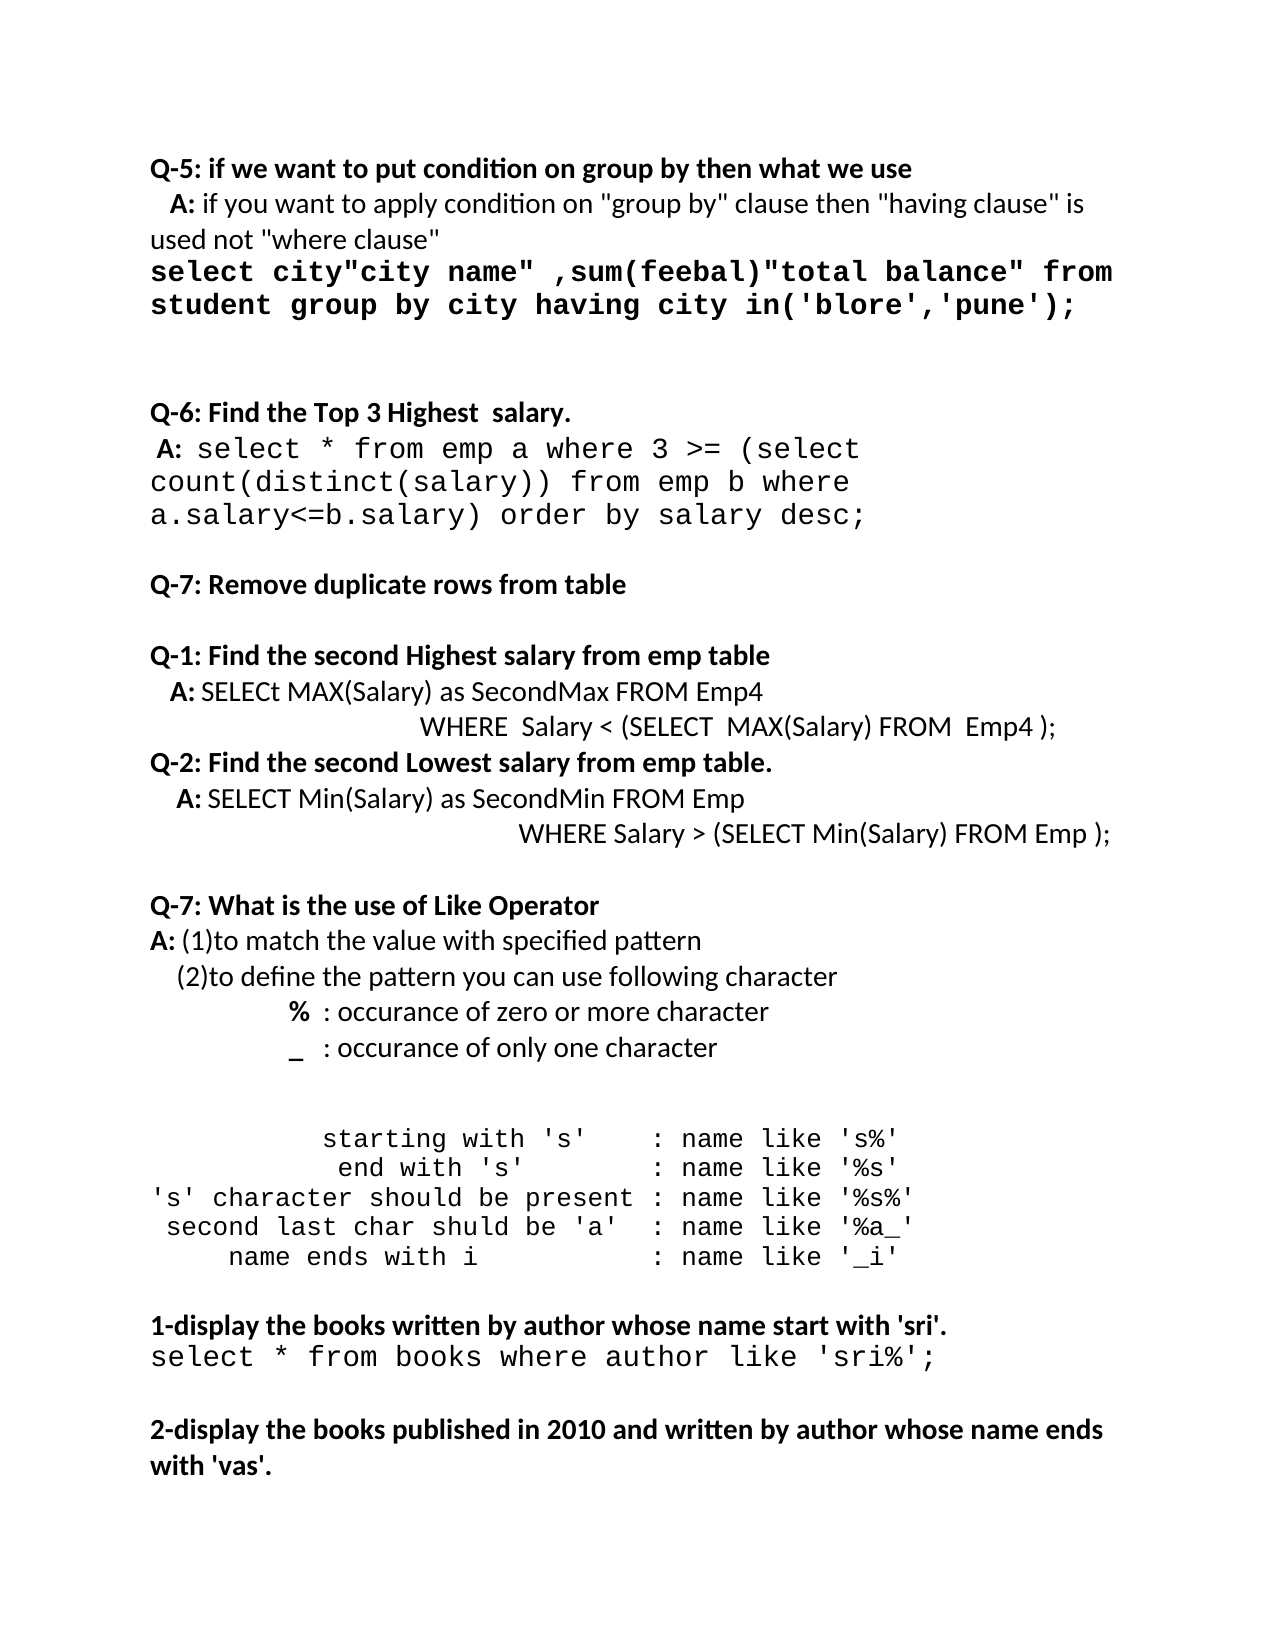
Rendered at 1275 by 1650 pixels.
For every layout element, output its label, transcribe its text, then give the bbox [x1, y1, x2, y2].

text second last char shuld be 'a' : name like '%a_' [150, 1214, 1125, 1244]
text (2)to define the pattern you can use following character [150, 958, 1125, 993]
text Q-7: Remove duplicate rows from table [150, 566, 1125, 602]
text end with 's' : name like '%s' [150, 1155, 1125, 1185]
text name ends with i : name like '_i' [150, 1244, 1125, 1273]
text A: SELECT Min(Salary) as SecondMin FROM Emp [150, 780, 1125, 815]
text select * from books where author like 'sri%'; [150, 1342, 1125, 1375]
text _ : occurance of only one character [150, 1029, 1125, 1065]
text A: (1)to match the value with specified pattern [150, 922, 1125, 958]
text A: if you want to apply condition on "group by" clause then "having clause" is used not "where clause" [150, 186, 1125, 257]
text WHERE Salary > (SELECT Min(Salary) FROM Emp ); [150, 815, 1125, 851]
text Q-1: Find the second Highest salary from emp table [150, 637, 1125, 673]
text % : occurance of zero or more character [150, 993, 1125, 1029]
text starting with 's' : name like 's%' [150, 1126, 1125, 1155]
text select city"city name" ,sum(feebal)"total balance" from student group by city having city in('blore','pune'); [150, 257, 1125, 323]
text 's' character should be present : name like '%s%' [150, 1185, 1125, 1214]
text Q-2: Find the second Lowest salary from emp table. [150, 744, 1125, 780]
text 2-display the books published in 2010 and written by author whose name ends with 'vas'. [150, 1411, 1125, 1482]
text A: SELECt MAX(Salary) as SecondMax FROM Emp4 [150, 673, 1125, 708]
text Q-5: if we want to put condition on group by then what we use [150, 150, 1125, 186]
text 1-display the books written by author whose name start with 'sri'. [150, 1307, 1125, 1342]
text A: select * from emp a where 3 >= (select count(distinct(salary)) from emp b where a.salary<=b.salary) order by salary desc; [150, 430, 1125, 533]
text Q-6: Find the Top 3 Highest salary. [150, 394, 1125, 430]
text Q-7: What is the use of Like Operator [150, 887, 1125, 922]
text WHERE Salary < (SELECT MAX(Salary) FROM Emp4 ); [150, 708, 1125, 744]
